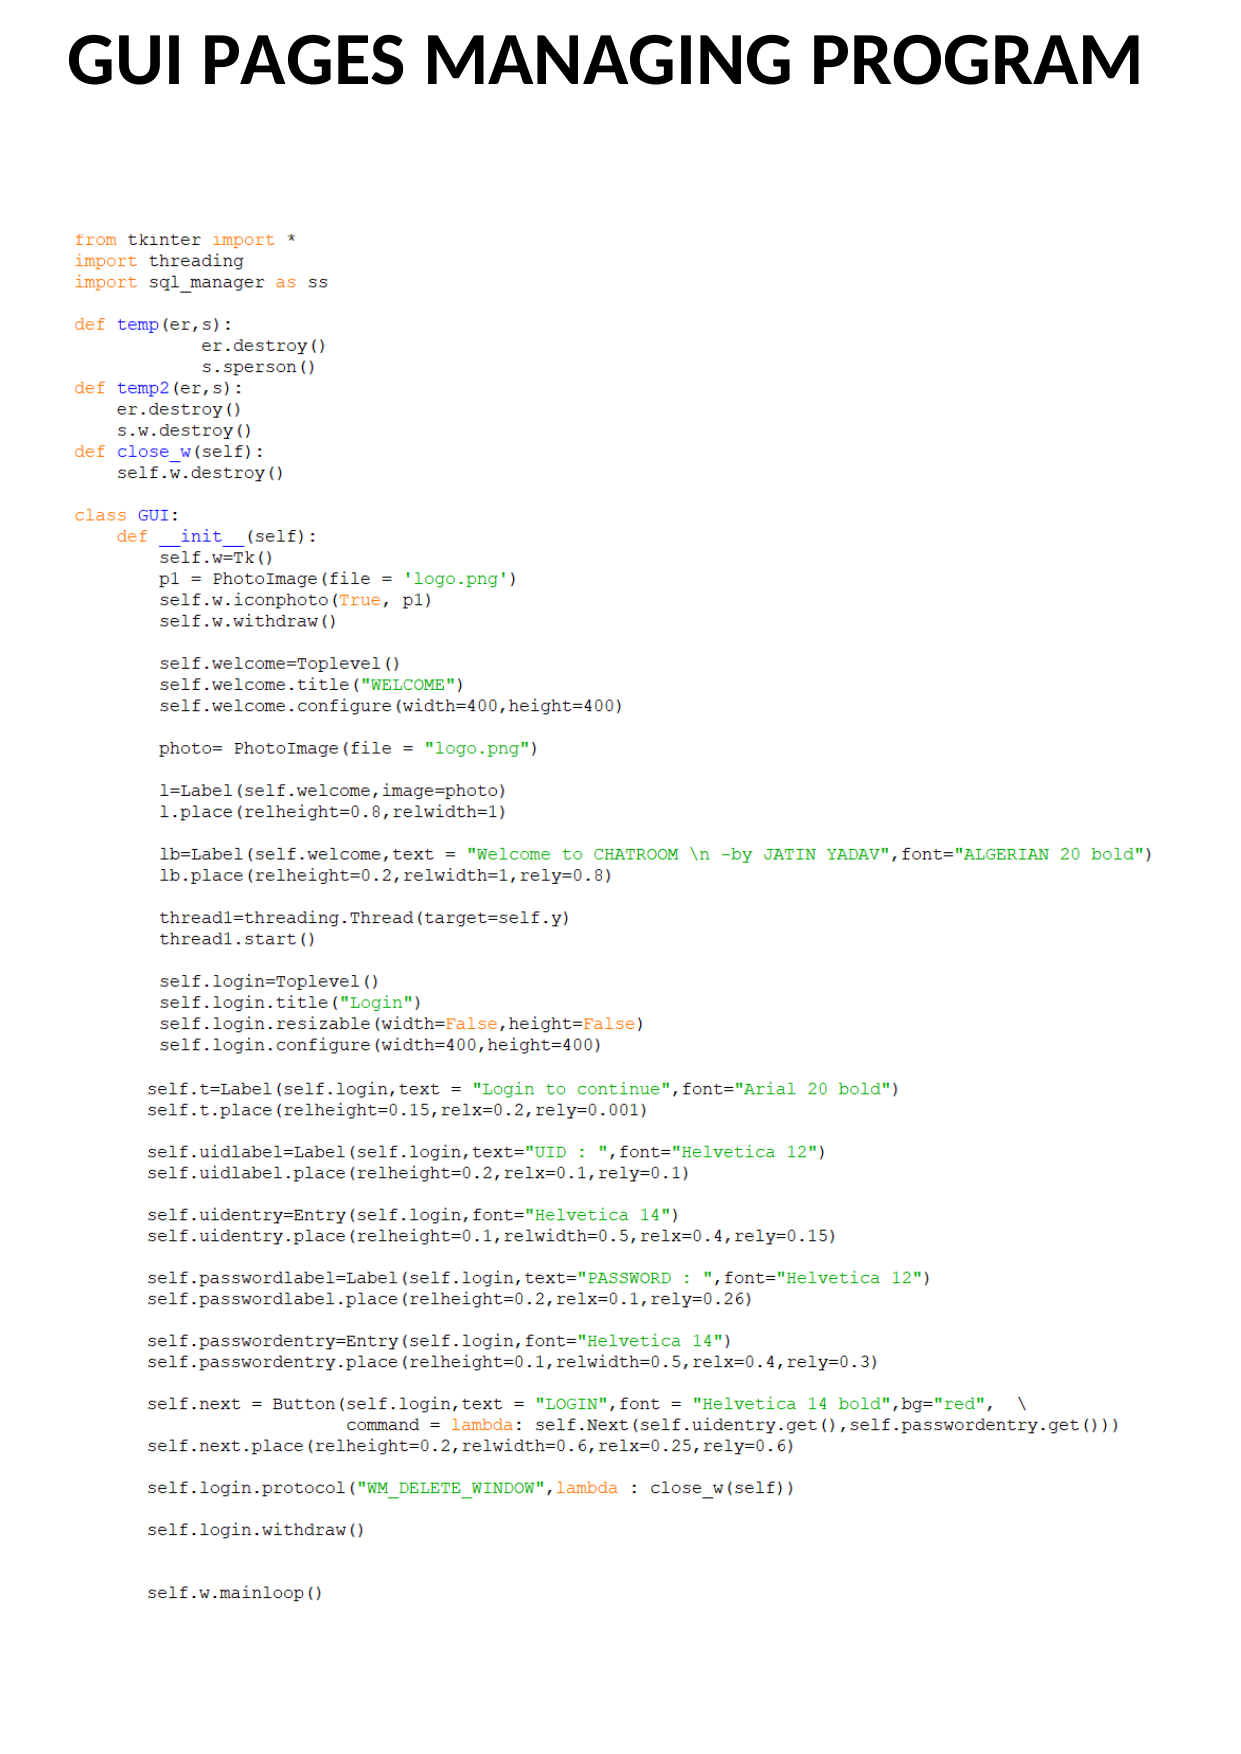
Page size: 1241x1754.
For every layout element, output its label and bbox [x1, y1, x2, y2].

picture [75, 234, 1227, 1063]
picture [75, 1067, 1171, 1617]
